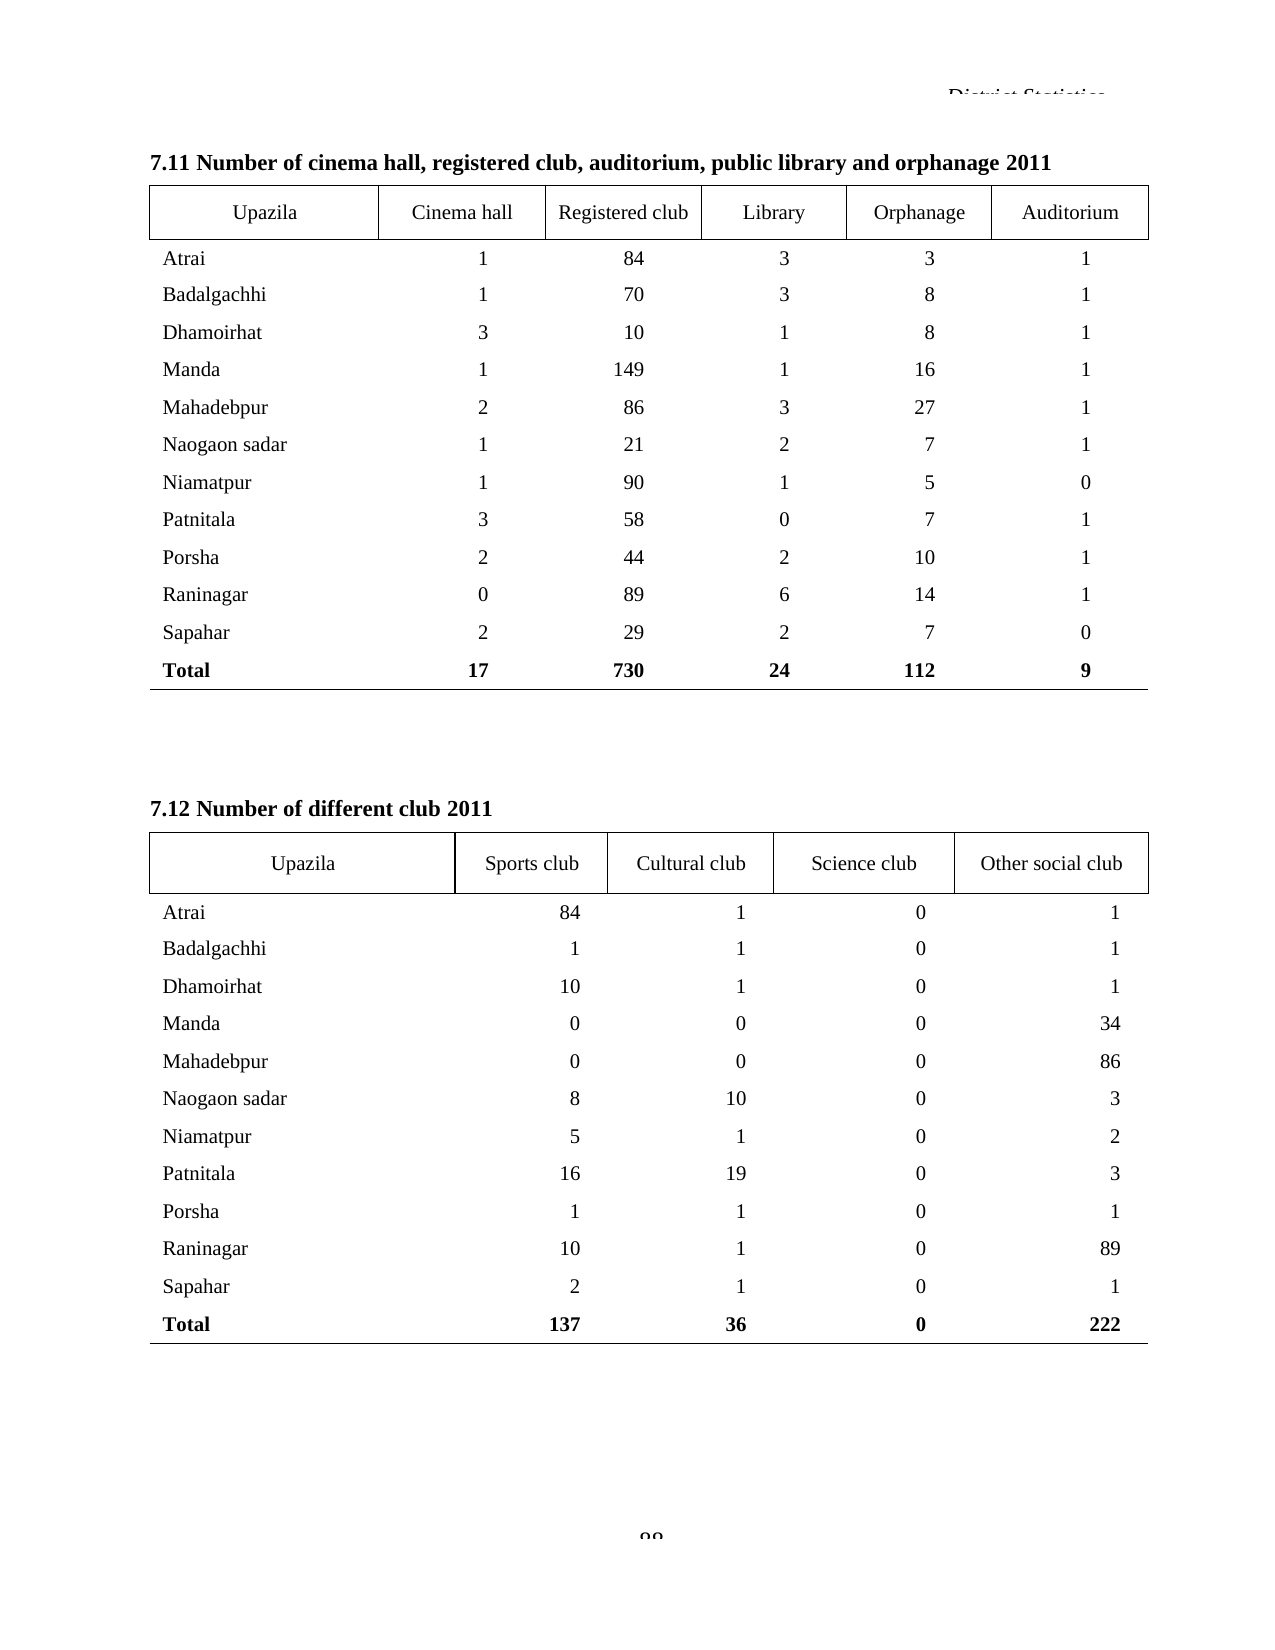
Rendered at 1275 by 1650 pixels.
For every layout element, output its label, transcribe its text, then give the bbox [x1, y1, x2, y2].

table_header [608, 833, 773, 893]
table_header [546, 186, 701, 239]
list Number of cinema hall, registered club, auditorium, public library and orphanage 2011 [150, 148, 1171, 175]
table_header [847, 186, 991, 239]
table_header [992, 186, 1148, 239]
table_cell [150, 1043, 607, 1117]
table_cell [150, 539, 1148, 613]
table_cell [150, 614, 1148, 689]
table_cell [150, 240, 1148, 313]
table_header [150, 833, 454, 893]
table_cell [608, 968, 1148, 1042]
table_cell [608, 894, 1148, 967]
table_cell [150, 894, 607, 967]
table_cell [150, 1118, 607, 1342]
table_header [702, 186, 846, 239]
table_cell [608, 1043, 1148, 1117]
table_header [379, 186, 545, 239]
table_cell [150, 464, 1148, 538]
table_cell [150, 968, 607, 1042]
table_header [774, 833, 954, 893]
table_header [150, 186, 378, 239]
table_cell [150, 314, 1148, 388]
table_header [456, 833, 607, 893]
list Number of different club 2011 [150, 795, 1171, 821]
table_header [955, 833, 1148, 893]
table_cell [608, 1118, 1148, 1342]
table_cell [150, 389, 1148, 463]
